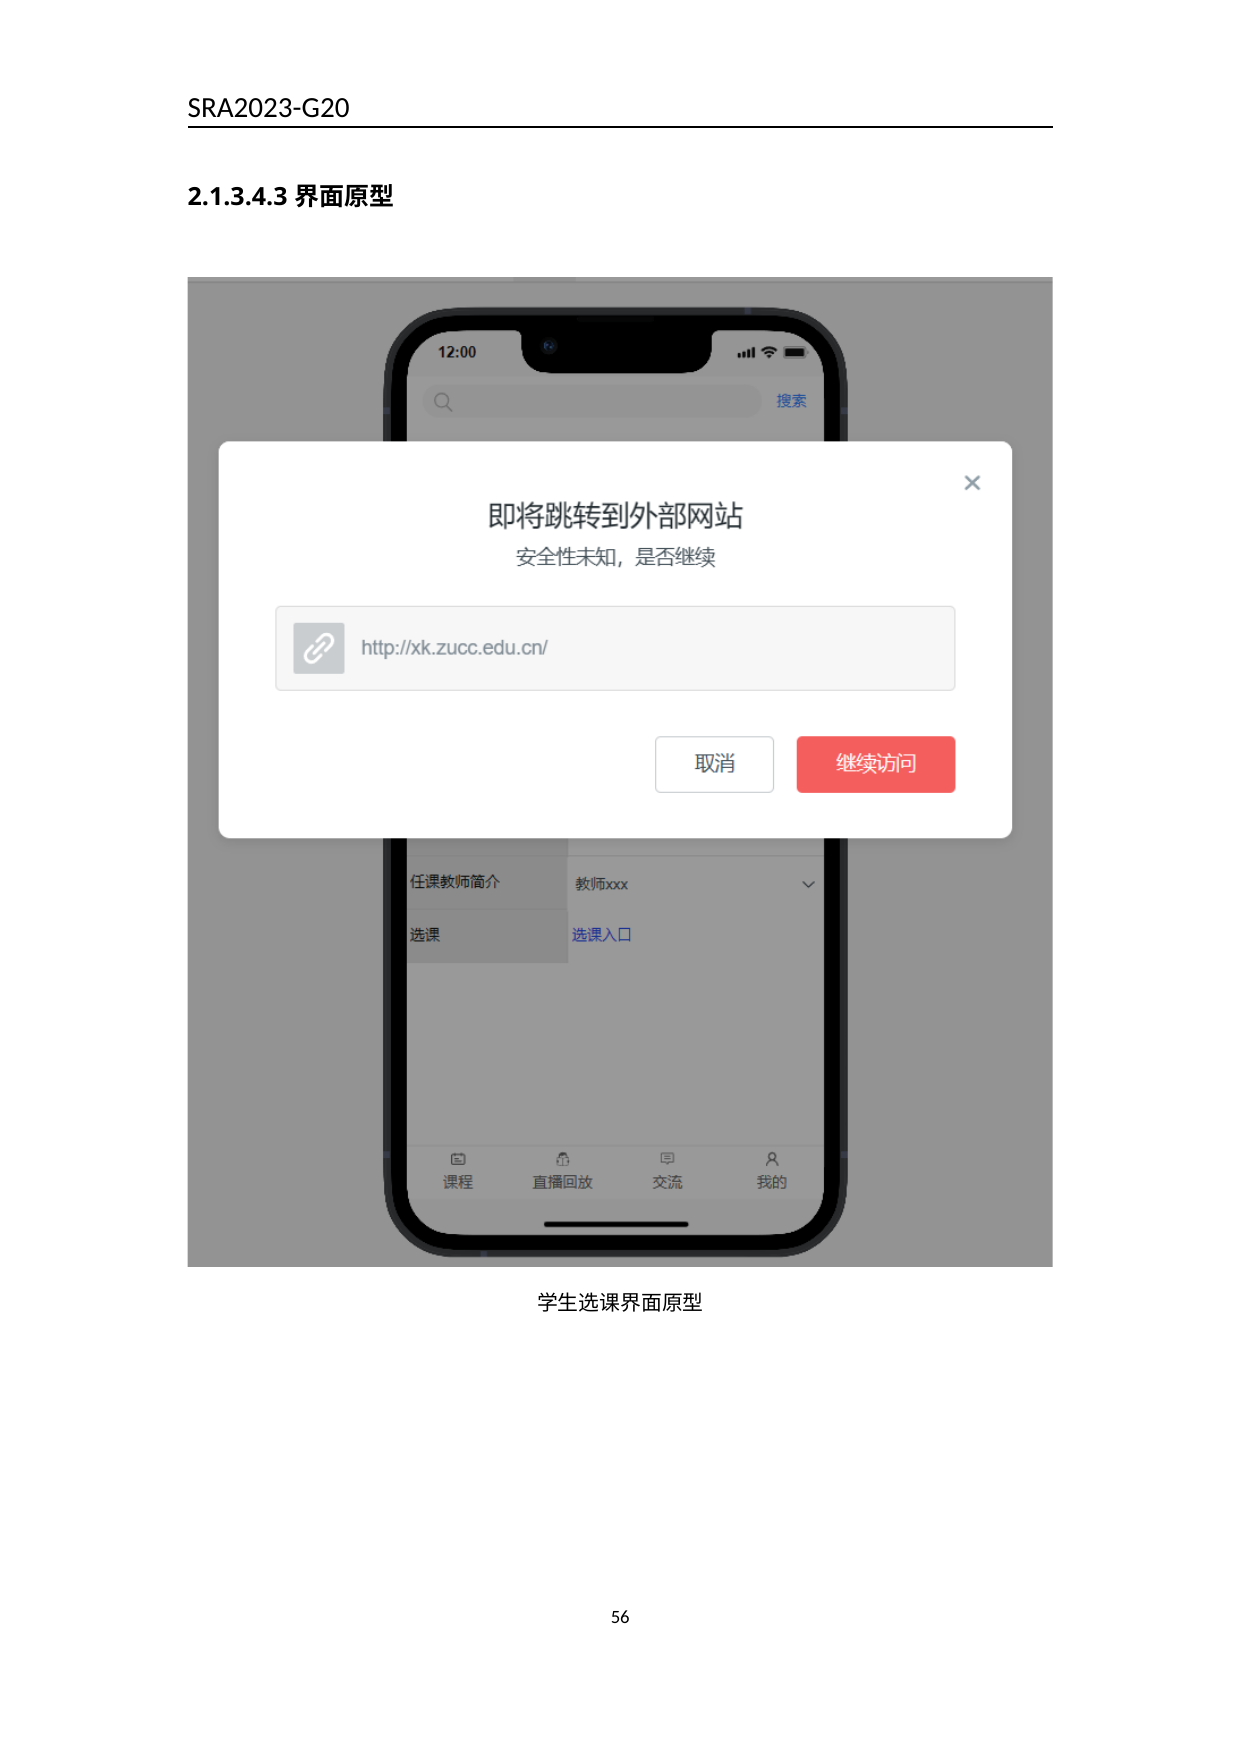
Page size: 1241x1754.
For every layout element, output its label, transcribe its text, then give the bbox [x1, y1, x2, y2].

subtitle 2.1.3.4.3 界面原型 [187, 162, 1053, 227]
picture [187, 277, 1053, 1267]
text 学生选课界面原型 [187, 1285, 1053, 1318]
